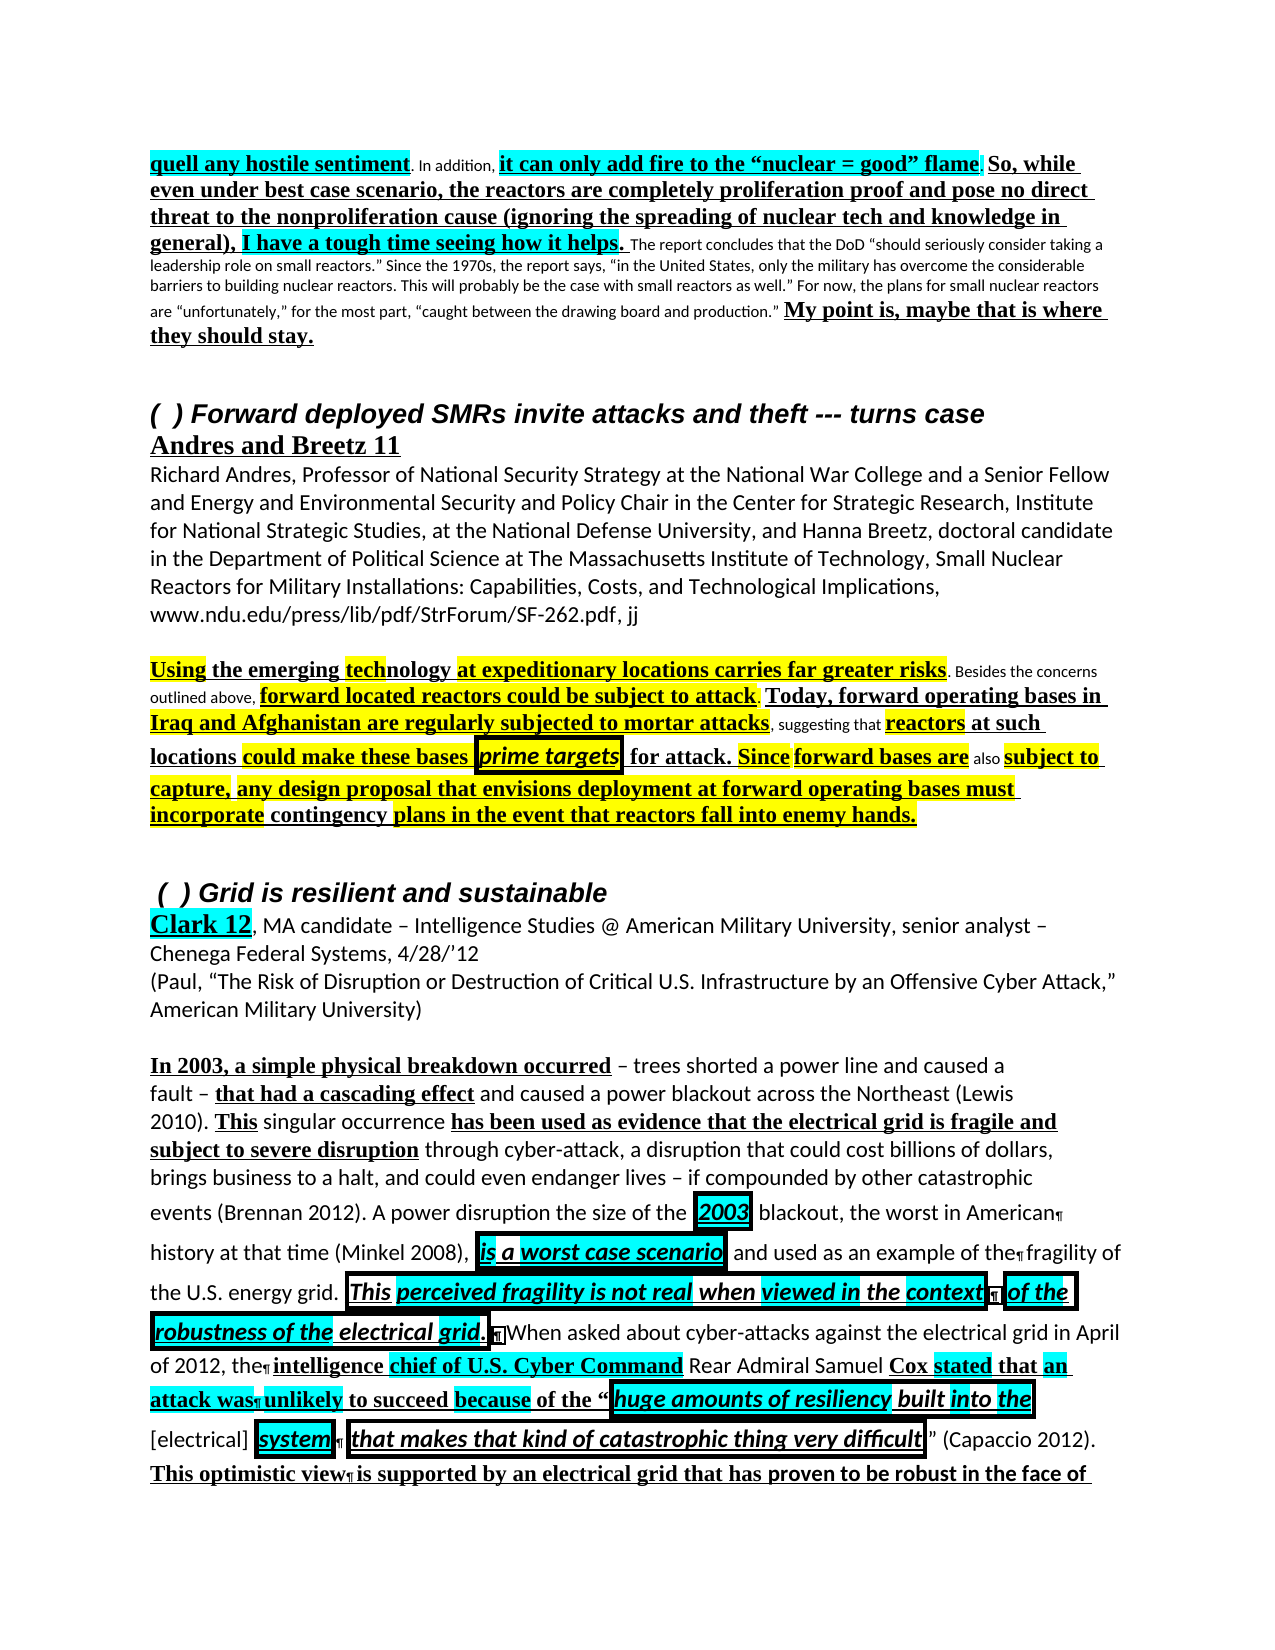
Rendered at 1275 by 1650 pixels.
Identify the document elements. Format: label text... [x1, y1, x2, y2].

text brings business to a halt, and could even endanger lives – if compounded by other catastrophic [150, 1163, 1125, 1191]
text subject to severe disruption through cyber-attack, a disruption that could cost billions of dollars, [150, 1135, 1125, 1163]
text ( ) Grid is resilient and sustainable [150, 877, 1125, 908]
text 2010). This singular occurrence has been used as evidence that the electrical grid is fragile and [150, 1107, 1125, 1135]
text Andres and Breetz 11 [150, 429, 1125, 460]
text Using the emerging technology at expeditionary locations carries far greater risks. Besides the concerns outlined above, forward located reactors could be subject to attack. Today, forward operating bases in Iraq and Afghanistan are regularly subjected to mortar attacks, suggesting that reactors at such locations could make these bases prime targets for attack. Since forward bases are also subject to capture, any design proposal that envisions deployment at forward operating bases must incorporate contingency plans in the event that reactors fall into enemy hands. [150, 656, 1125, 828]
text ( ) Forward deployed SMRs invite attacks and theft --- turns case [150, 398, 1125, 429]
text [150, 150, 1125, 349]
text (Paul, “The Risk of Disruption or Destruction of Critical U.S. Infrastructure by an Offensive Cyber Attack,” American Military University) [150, 967, 1125, 1023]
text fault – that had a cascading effect and caused a power blackout across the Northeast (Lewis [150, 1079, 1125, 1107]
text Clark 12, MA candidate – Intelligence Studies @ American Military University, senior analyst – Chenega Federal Systems, 4/28/’12 [150, 908, 1125, 967]
text In 2003, a simple physical breakdown occurred – trees shorted a power line and caused a [150, 1051, 1125, 1079]
text Richard Andres, Professor of National Security Strategy at the National War College and a Senior Fellow and Energy and Environmental Security and Policy Chair in the Center for Strategic Research, Institute for National Strategic Studies, at the National Defense University, and Hanna Breetz, doctoral candidate in the Department of Political Science at The Massachusetts Institute of Technology, Small Nuclear Reactors for Military Installations: Capabilities, Costs, and Technological Implications, www.ndu.edu/press/lib/pdf/StrForum/SF-262.pdf, jj [150, 460, 1125, 628]
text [150, 1191, 1125, 1487]
